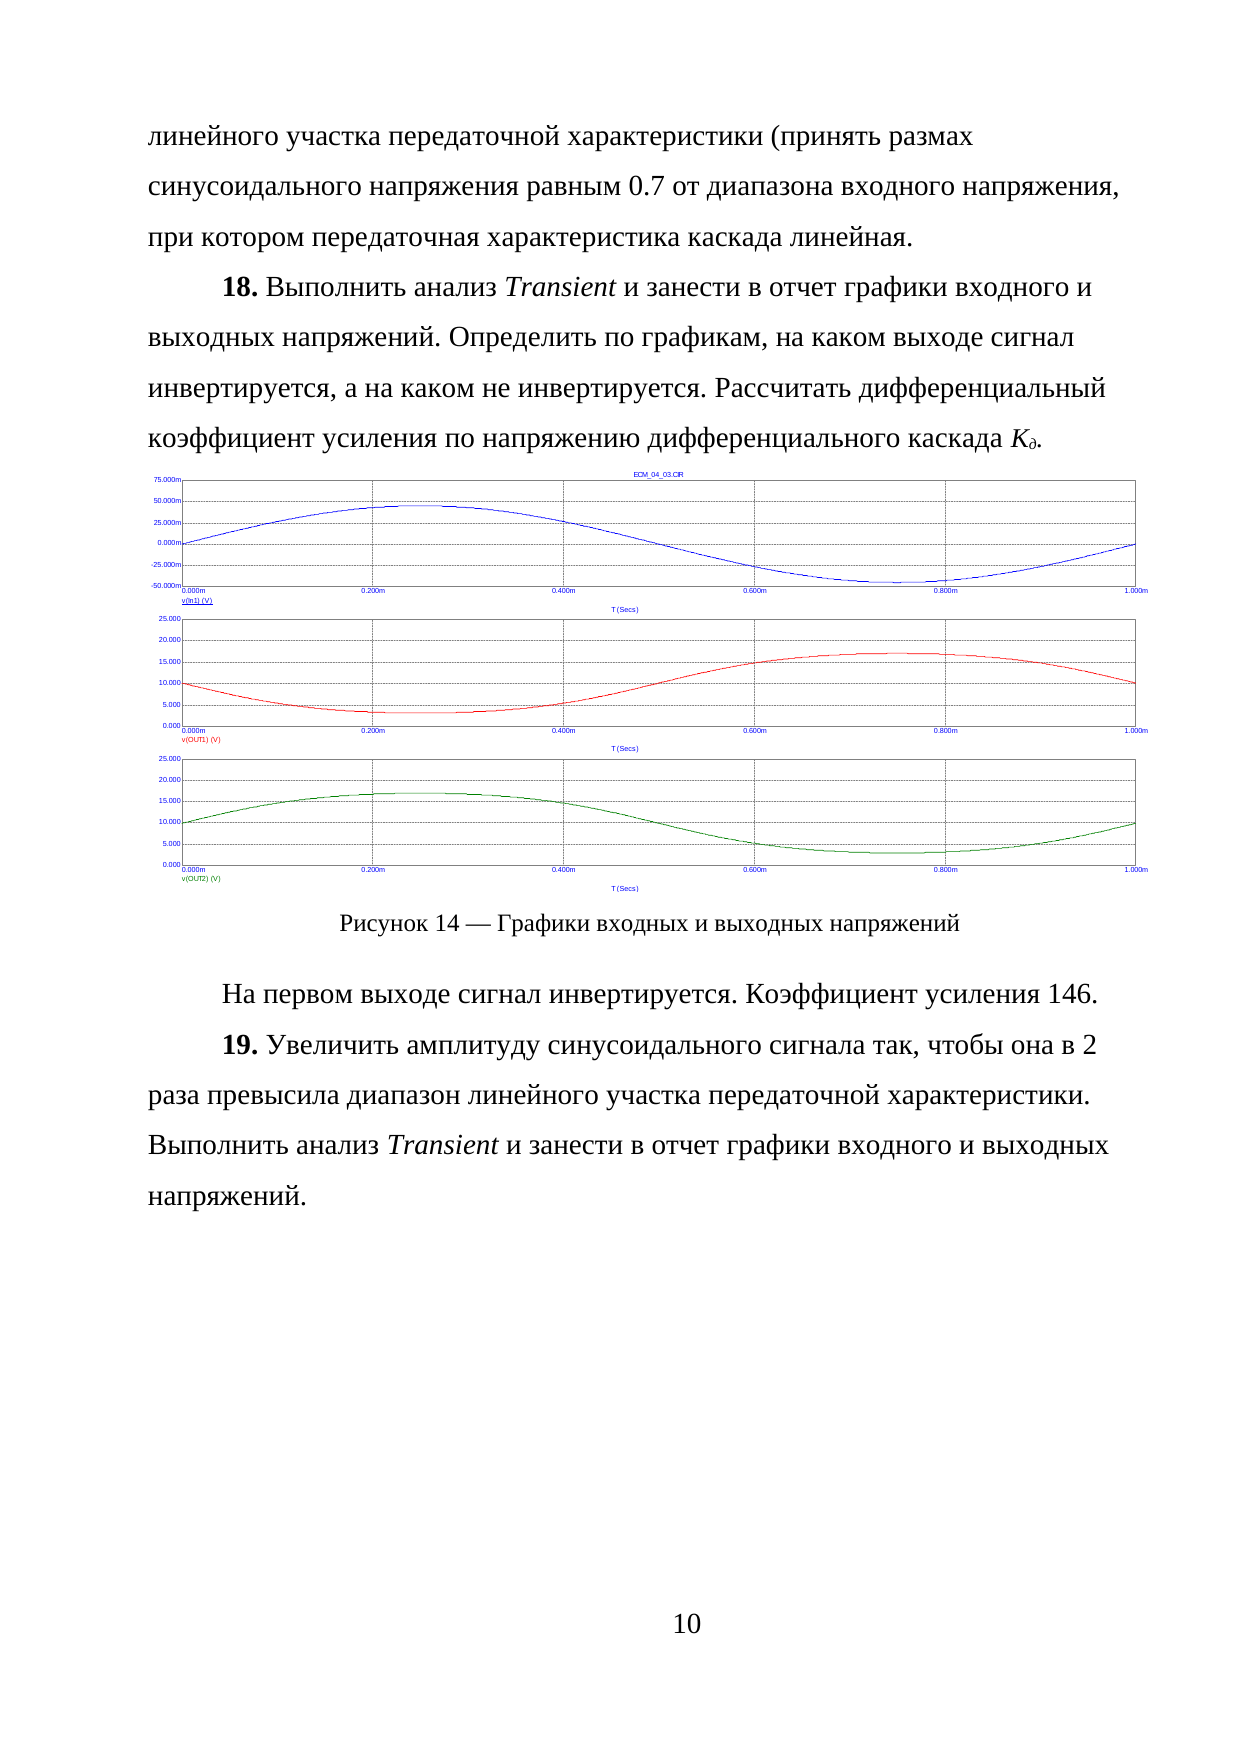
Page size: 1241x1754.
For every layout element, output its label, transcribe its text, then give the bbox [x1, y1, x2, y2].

text 19. Увеличить амплитуду синусоидального сигнала так, чтобы она в 2 раза превысила диапазон линейного участка передаточной характеристики. Выполнить анализ Transient и занести в отчет графики входного и выходных напряжений. [148, 1027, 1152, 1211]
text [148, 118, 1152, 252]
text На первом выходе сигнал инвертируется. Коэффициент усиления 146. [148, 977, 1152, 1010]
text 18. Выполнить анализ Transient и занести в отчет графики входного и выходных напряжений. Определить по графикам, на каком выходе сигнал инвертируется, а на каком не инвертируется. Рассчитать дифференциальный коэффициент усиления по напряжению дифференциального каскада Кд. [148, 269, 1152, 453]
